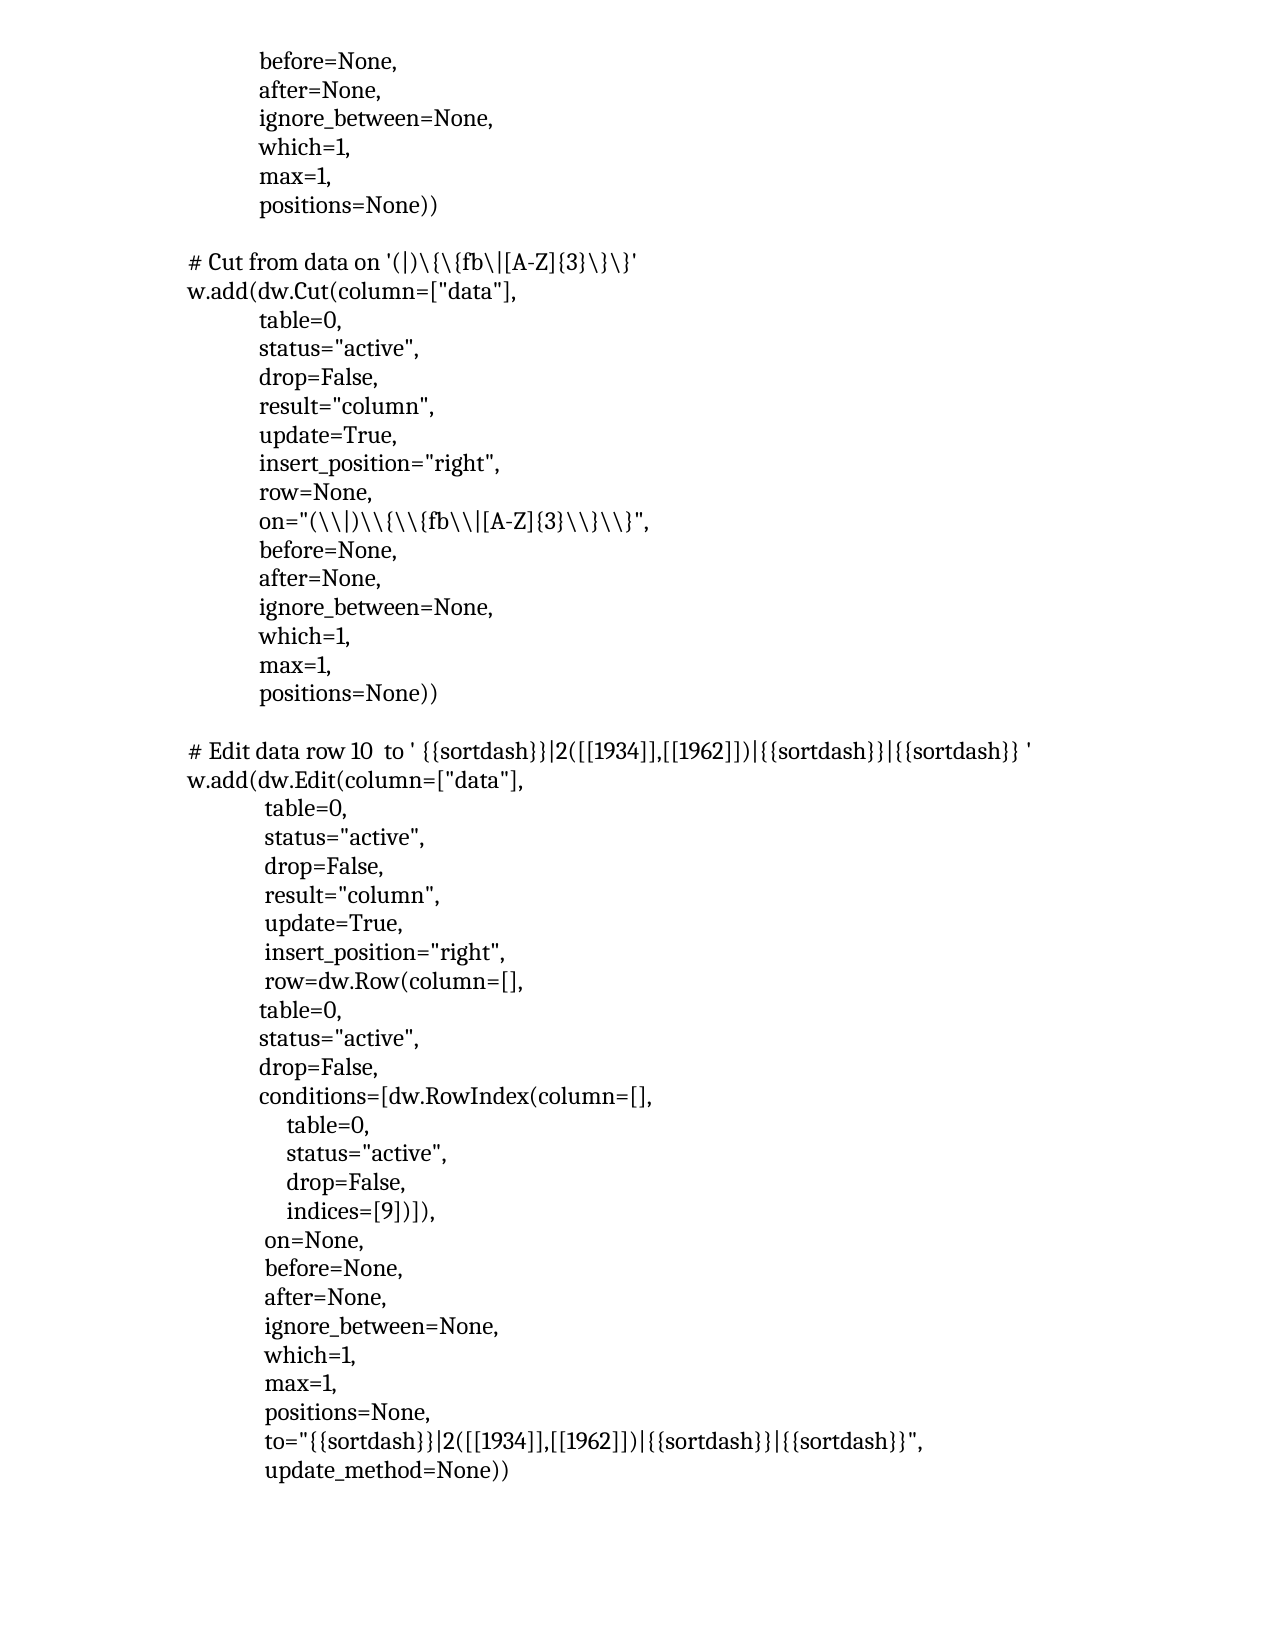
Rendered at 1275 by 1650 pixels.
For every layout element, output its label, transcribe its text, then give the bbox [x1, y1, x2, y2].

text update=True, [187, 909, 1087, 938]
text row=dw.Row(column=[], [187, 967, 1087, 996]
text insert_position="right", [187, 449, 1087, 478]
text which=1, [187, 133, 1087, 162]
text before=None, [187, 1254, 1087, 1283]
text to="{{sortdash}}|2([[1934]],[[1962]])|{{sortdash}}|{{sortdash}}", [187, 1427, 1087, 1456]
text max=1, [187, 162, 1087, 191]
text drop=False, [187, 1168, 1087, 1197]
text insert_position="right", [187, 938, 1087, 967]
text ignore_between=None, [187, 1312, 1087, 1341]
text max=1, [187, 1369, 1087, 1398]
text before=None, [187, 536, 1087, 564]
text drop=False, [187, 1053, 1087, 1082]
text status="active", [187, 1139, 1087, 1168]
text update=True, [187, 421, 1087, 449]
text drop=False, [187, 852, 1087, 881]
text positions=None)) [187, 191, 1087, 219]
text max=1, [187, 651, 1087, 679]
text ignore_between=None, [187, 593, 1087, 622]
text table=0, [187, 306, 1087, 334]
text which=1, [187, 622, 1087, 651]
text on="(\\|)\\{\\{fb\\|[A-Z]{3}\\}\\}", [187, 507, 1087, 536]
text on=None, [187, 1226, 1087, 1254]
text w.add(dw.Cut(column=["data"], [187, 277, 1087, 306]
text w.add(dw.Edit(column=["data"], [187, 766, 1087, 794]
text ignore_between=None, [187, 104, 1087, 133]
text after=None, [187, 76, 1087, 104]
text before=None, [187, 47, 1087, 76]
text table=0, [187, 794, 1087, 823]
text result="column", [187, 392, 1087, 421]
text status="active", [187, 823, 1087, 852]
text conditions=[dw.RowIndex(column=[], [187, 1082, 1087, 1111]
text status="active", [187, 1024, 1087, 1053]
text # Cut from data on '(|)\{\{fb\|[A-Z]{3}\}\}' [187, 248, 1087, 277]
text table=0, [187, 996, 1087, 1024]
text status="active", [187, 334, 1087, 363]
text drop=False, [187, 363, 1087, 392]
text result="column", [187, 881, 1087, 909]
text # Edit data row 10 to ' {{sortdash}}|2([[1934]],[[1962]])|{{sortdash}}|{{sortdash}} ' [187, 737, 1087, 766]
text update_method=None)) [187, 1456, 1087, 1484]
text after=None, [187, 564, 1087, 593]
text positions=None, [187, 1398, 1087, 1427]
text positions=None)) [187, 679, 1087, 708]
text table=0, [187, 1111, 1087, 1139]
text row=None, [187, 478, 1087, 507]
text indices=[9])]), [187, 1197, 1087, 1226]
text after=None, [187, 1283, 1087, 1312]
text which=1, [187, 1341, 1087, 1369]
